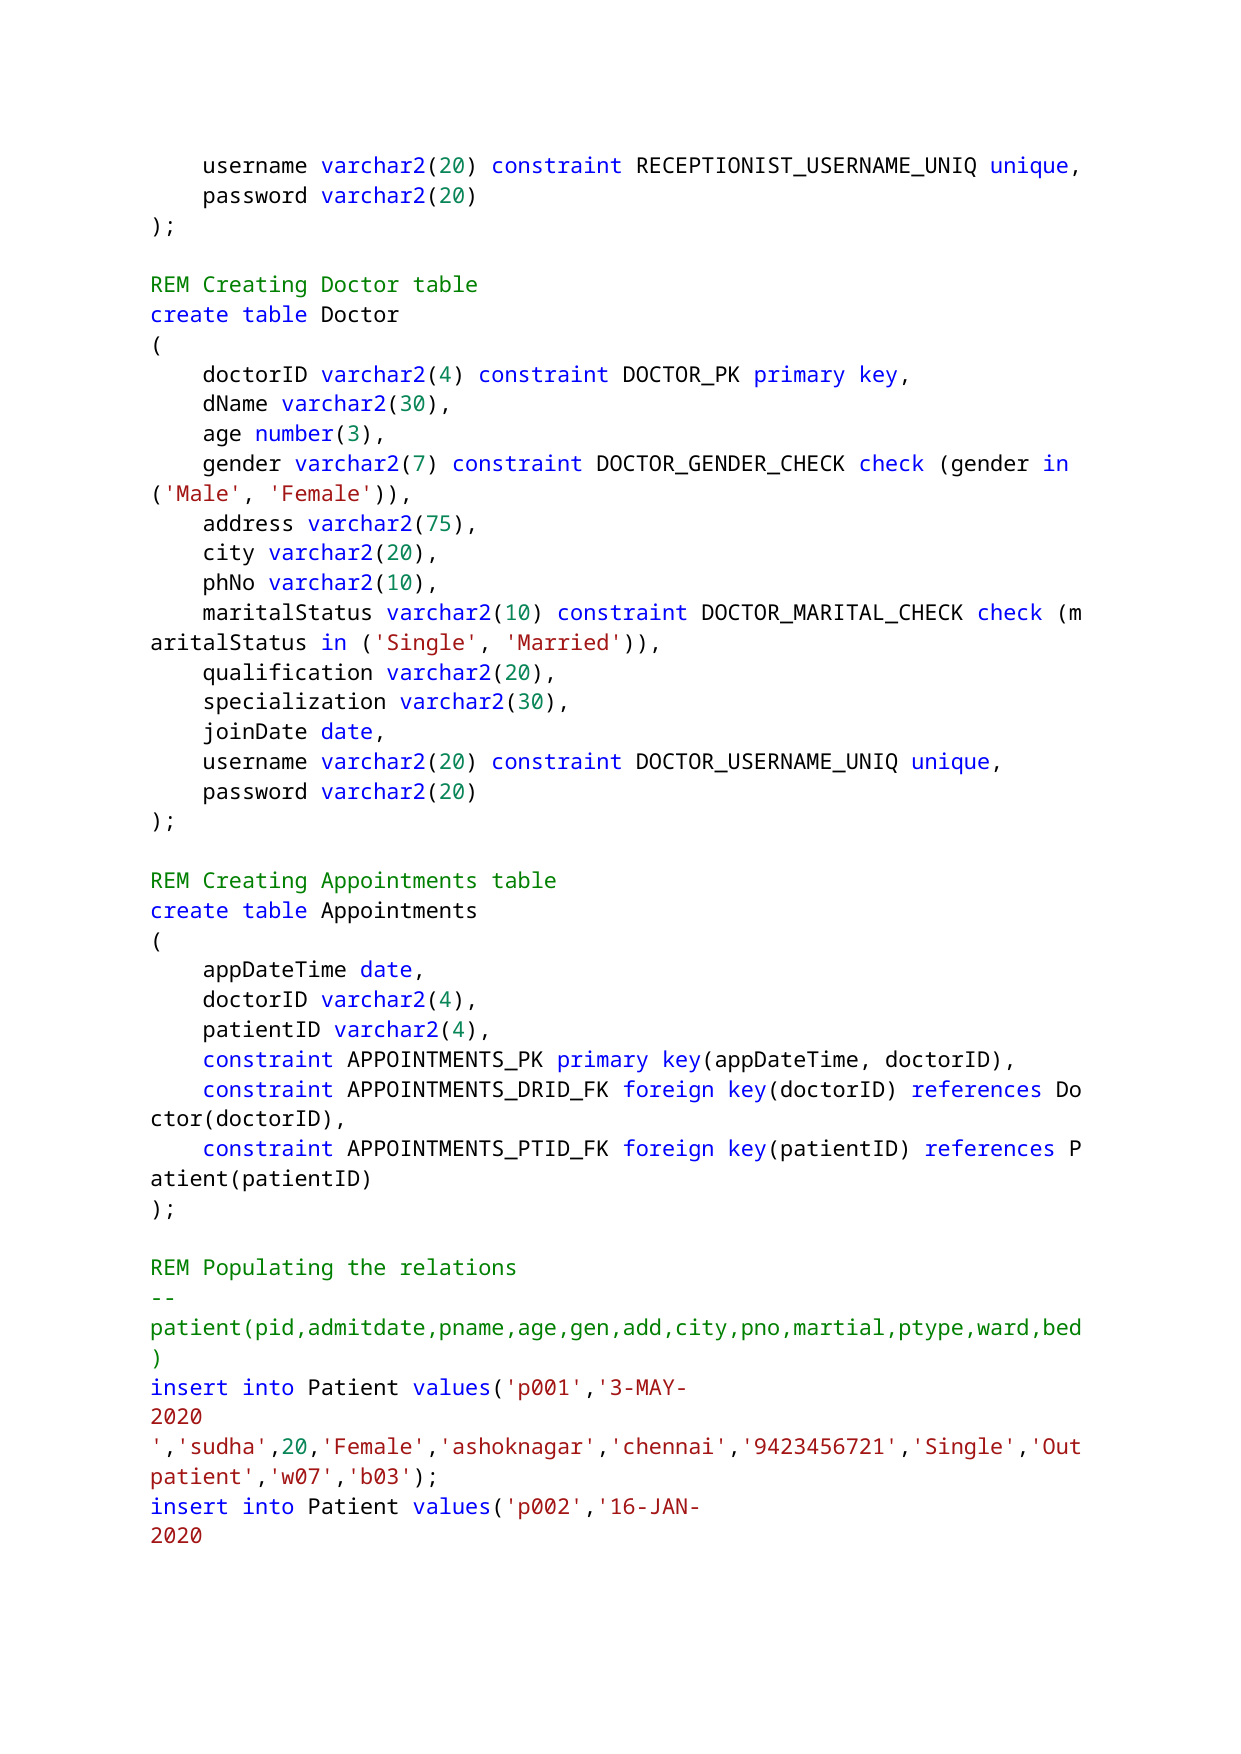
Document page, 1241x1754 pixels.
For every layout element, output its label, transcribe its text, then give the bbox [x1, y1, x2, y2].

text constraint APPOINTMENTS_DRID_FK foreign key(doctorID) references Doctor(doctorID), [150, 1073, 1090, 1133]
text address varchar2(75), [150, 507, 1090, 537]
text age number(3), [150, 418, 1090, 448]
text doctorID varchar2(4), [150, 984, 1090, 1014]
text --patient(pid,admitdate,pname,age,gen,add,city,pno,martial,ptype,ward,bed) [150, 1282, 1090, 1371]
text insert into Patient values('p001','3-MAY-2020','sudha',20,'Female','ashoknagar','chennai','9423456721','Single','Out patient','w07','b03'); [150, 1371, 1090, 1491]
text appDateTime date, [150, 954, 1090, 984]
text constraint APPOINTMENTS_PK primary key(appDateTime, doctorID), [150, 1044, 1090, 1073]
text REM Creating Appointments table [150, 865, 1090, 895]
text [150, 1491, 1090, 1550]
text password varchar2(20) [150, 776, 1090, 805]
text dName varchar2(30), [150, 388, 1090, 418]
text constraint APPOINTMENTS_PTID_FK foreign key(patientID) references Patient(patientID) [150, 1133, 1090, 1193]
text joinDate date, [150, 716, 1090, 746]
text username varchar2(20) constraint RECEPTIONIST_USERNAME_UNIQ unique, [150, 150, 1090, 180]
text qualification varchar2(20), [150, 656, 1090, 686]
text phNo varchar2(10), [150, 567, 1090, 597]
text maritalStatus varchar2(10) constraint DOCTOR_MARITAL_CHECK check (maritalStatus in ('Single', 'Married')), [150, 597, 1090, 656]
text city varchar2(20), [150, 537, 1090, 567]
text ); [150, 805, 1090, 835]
text password varchar2(20) [150, 180, 1090, 209]
text patientID varchar2(4), [150, 1014, 1090, 1044]
text ); [150, 1193, 1090, 1222]
text ( [150, 329, 1090, 358]
text create table Doctor [150, 299, 1090, 329]
text ( [150, 924, 1090, 954]
text REM Creating Doctor table [150, 269, 1090, 299]
text ); [150, 209, 1090, 239]
text REM Populating the relations [150, 1252, 1090, 1282]
text gender varchar2(7) constraint DOCTOR_GENDER_CHECK check (gender in ('Male', 'Female')), [150, 448, 1090, 507]
text username varchar2(20) constraint DOCTOR_USERNAME_UNIQ unique, [150, 746, 1090, 776]
text create table Appointments [150, 895, 1090, 924]
text doctorID varchar2(4) constraint DOCTOR_PK primary key, [150, 358, 1090, 388]
text specialization varchar2(30), [150, 686, 1090, 716]
